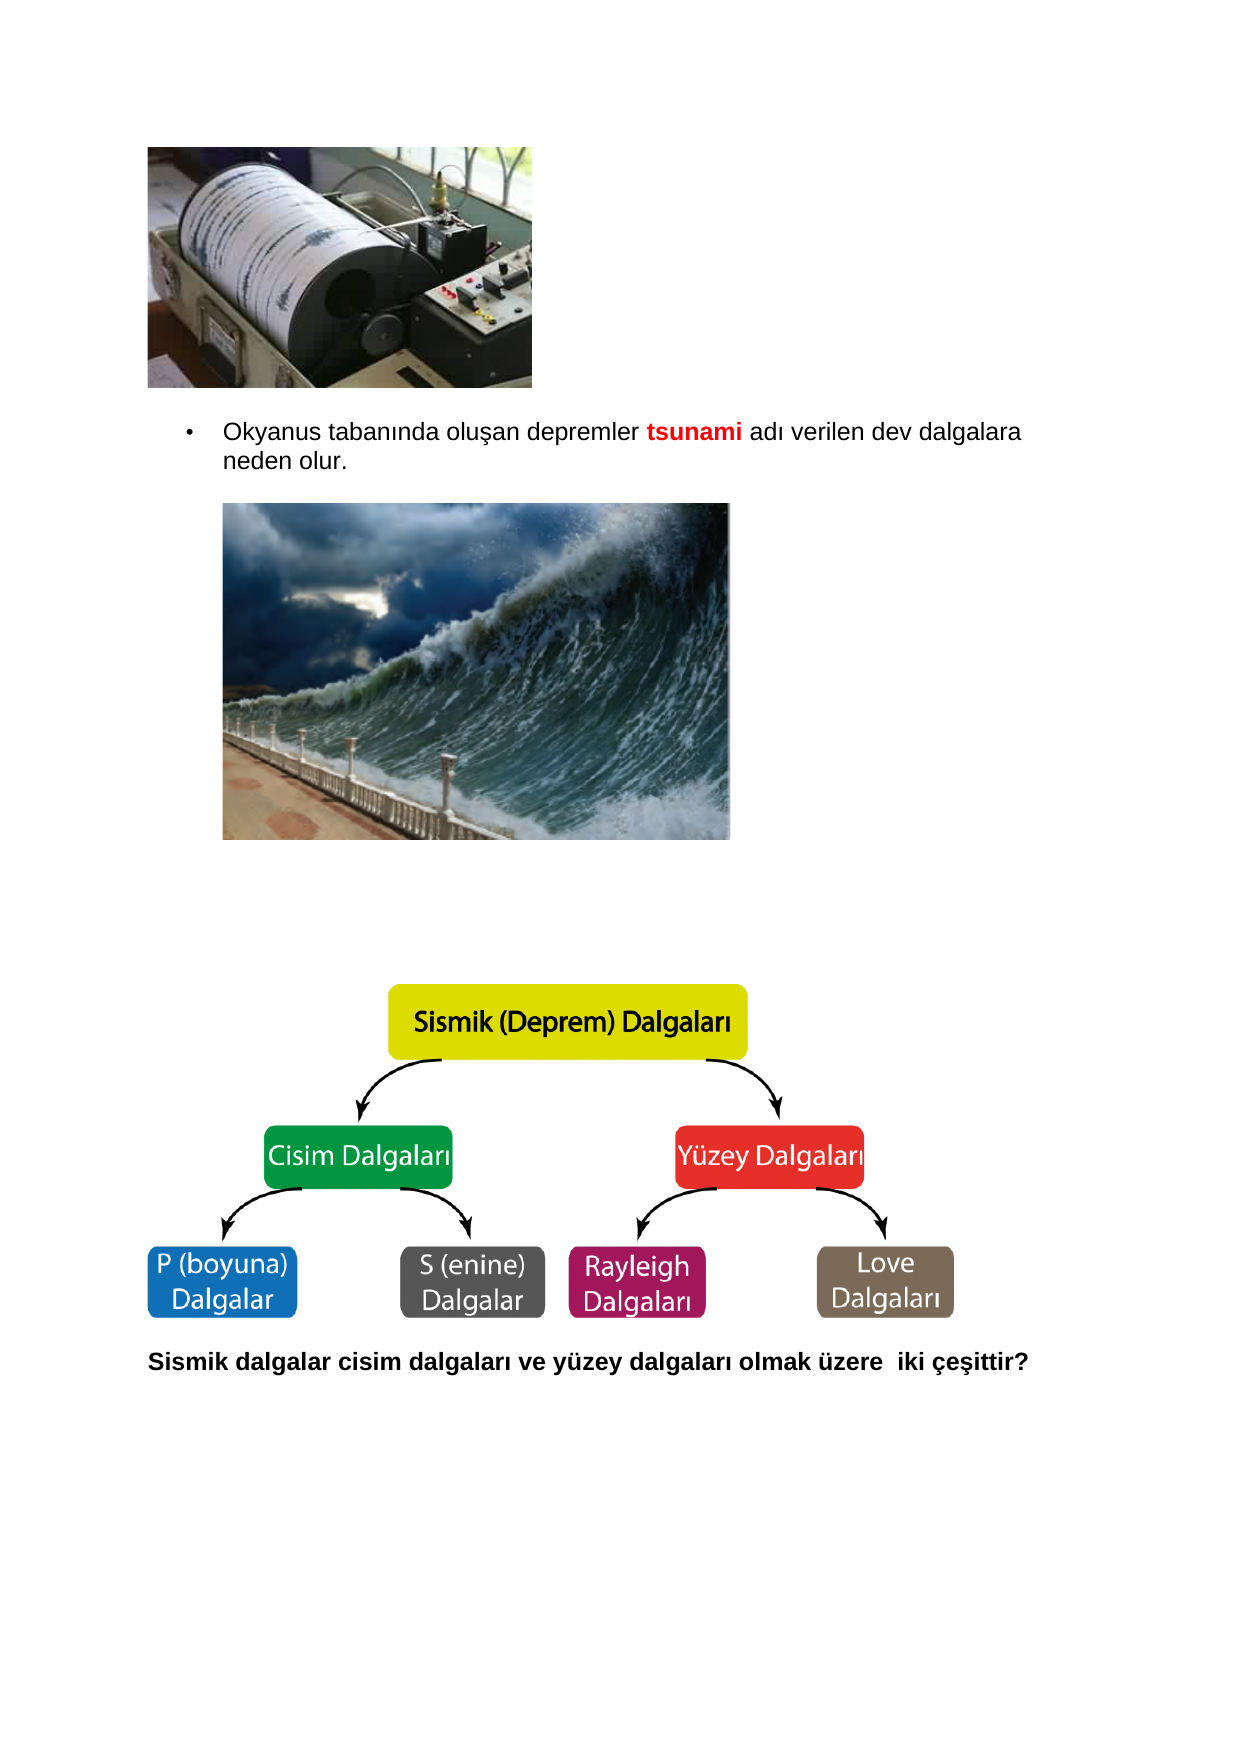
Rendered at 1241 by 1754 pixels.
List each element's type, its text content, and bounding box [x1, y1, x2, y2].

list Okyanus tabanında oluşan depremler tsunami adı verilen dev dalgalara neden olur. [185, 417, 1093, 474]
text Sismik dalgalar cisim dalgaları ve yüzey dalgaları olmak üzere iki çeşittir? [148, 1347, 1093, 1375]
picture [222, 503, 731, 840]
picture [147, 147, 532, 388]
picture [147, 984, 954, 1318]
